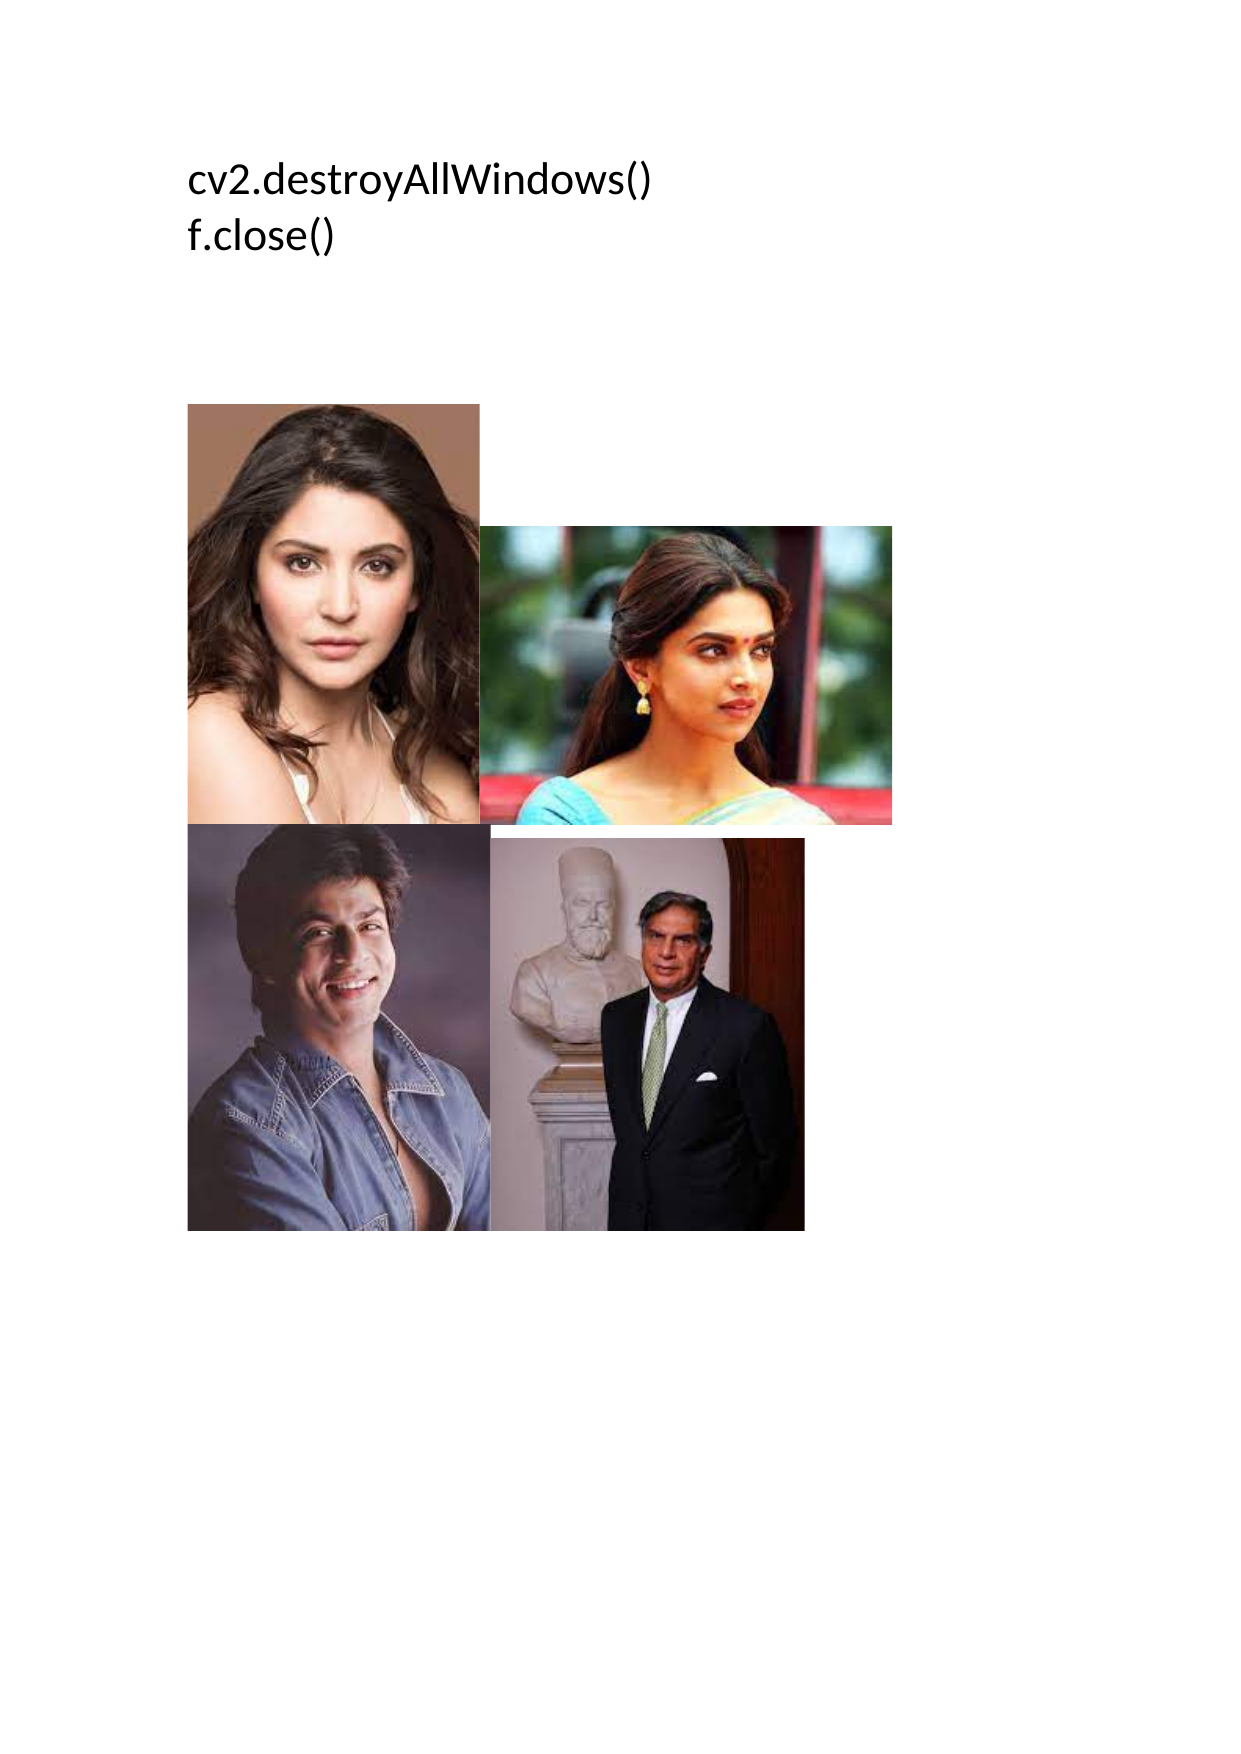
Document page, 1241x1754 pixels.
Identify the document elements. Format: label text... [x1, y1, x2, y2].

text cv2.destroyAllWindows() [187, 150, 1053, 206]
text f.close() [187, 206, 1053, 262]
picture [187, 404, 893, 1231]
